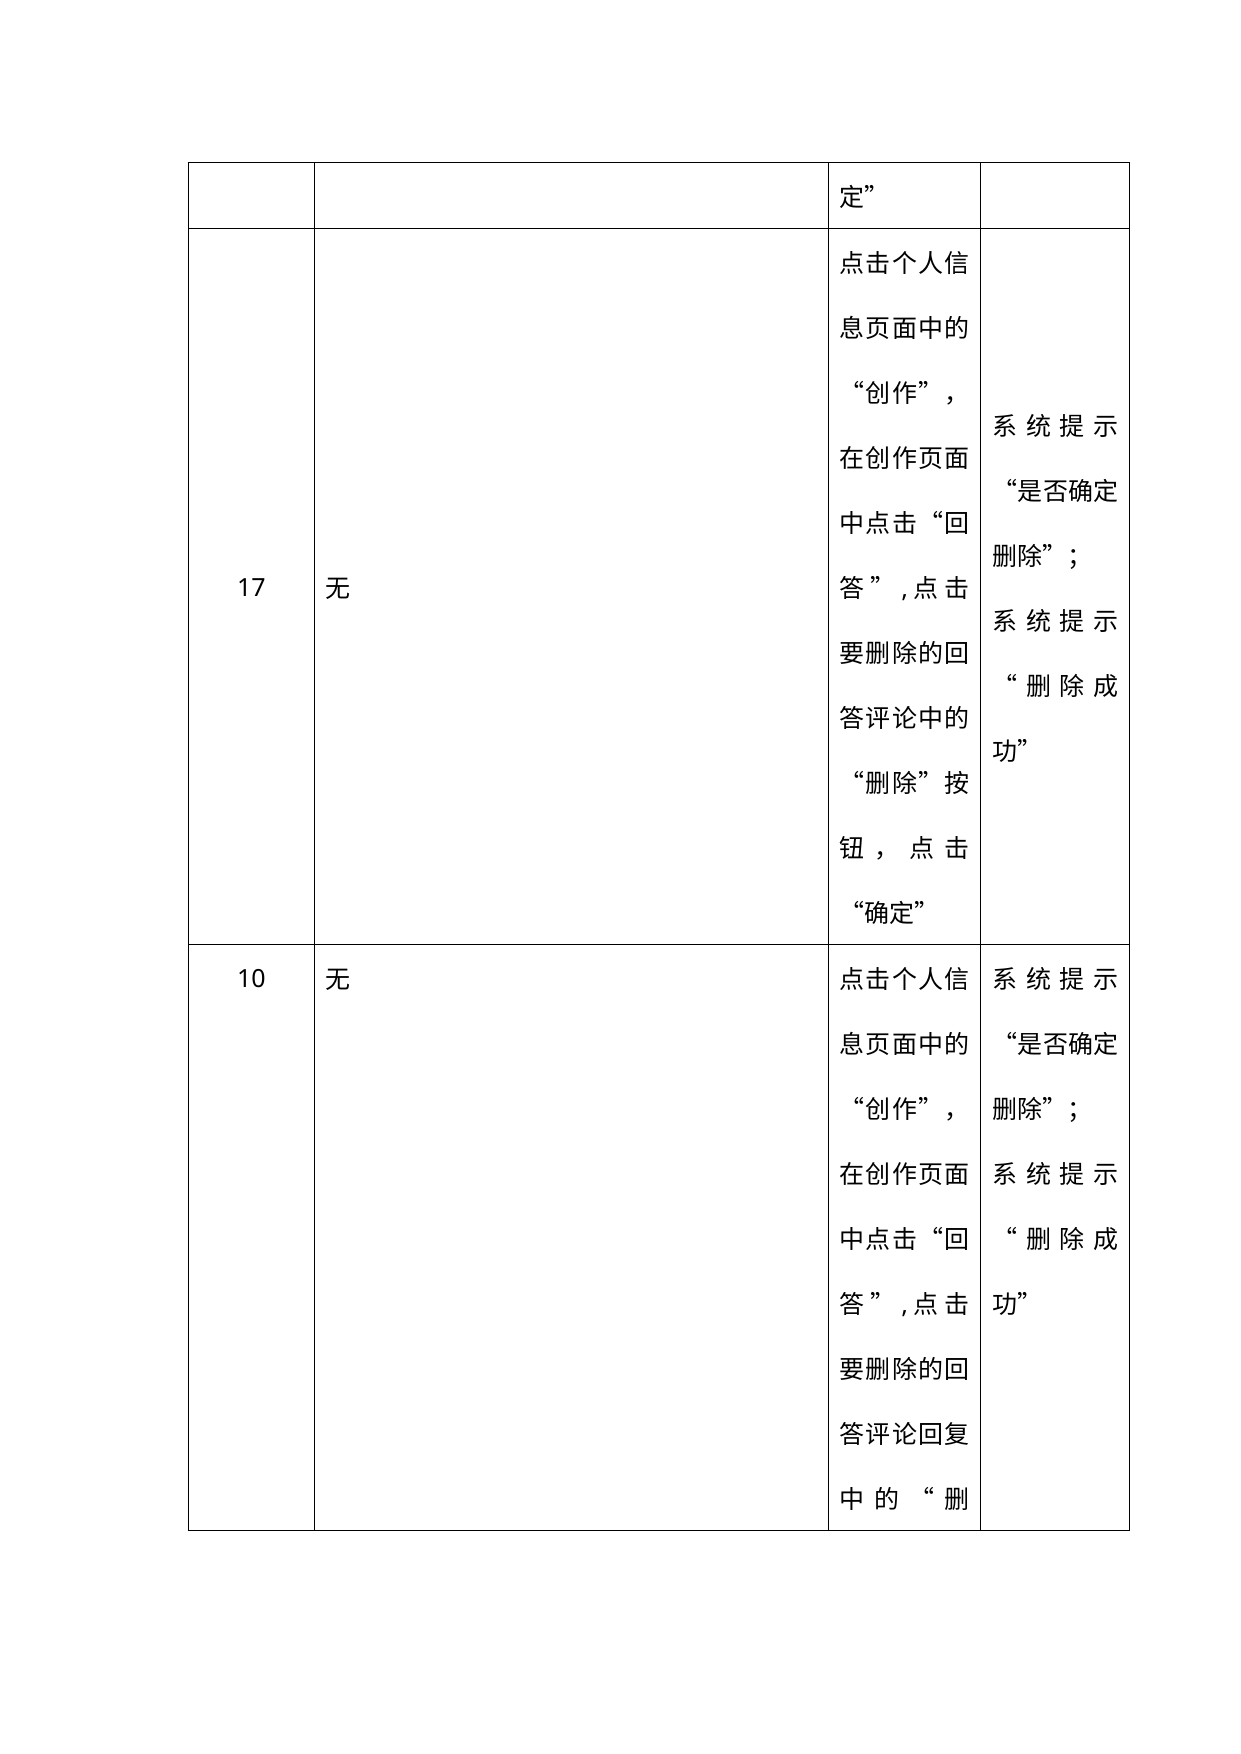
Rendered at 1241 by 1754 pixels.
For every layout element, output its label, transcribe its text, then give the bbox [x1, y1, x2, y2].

table_cell 16 [189, 163, 314, 228]
table_cell 17 [189, 229, 314, 944]
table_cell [829, 945, 980, 1530]
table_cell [981, 163, 1129, 228]
table_cell 点击个人信息页面中的“创作”，在创作页面中点击“回答”,点击要删除的回答评论中的“删除”按钮，点击“确定” [829, 229, 980, 944]
table_cell 无 [315, 229, 828, 944]
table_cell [829, 163, 980, 228]
table_cell 系统提示“是否确定删除”； 系统提示“删除成功” [981, 229, 1129, 944]
table_cell 10 [189, 945, 314, 1530]
table_cell 无 [315, 163, 828, 228]
table_cell 无 [315, 945, 828, 1530]
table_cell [981, 945, 1129, 1530]
